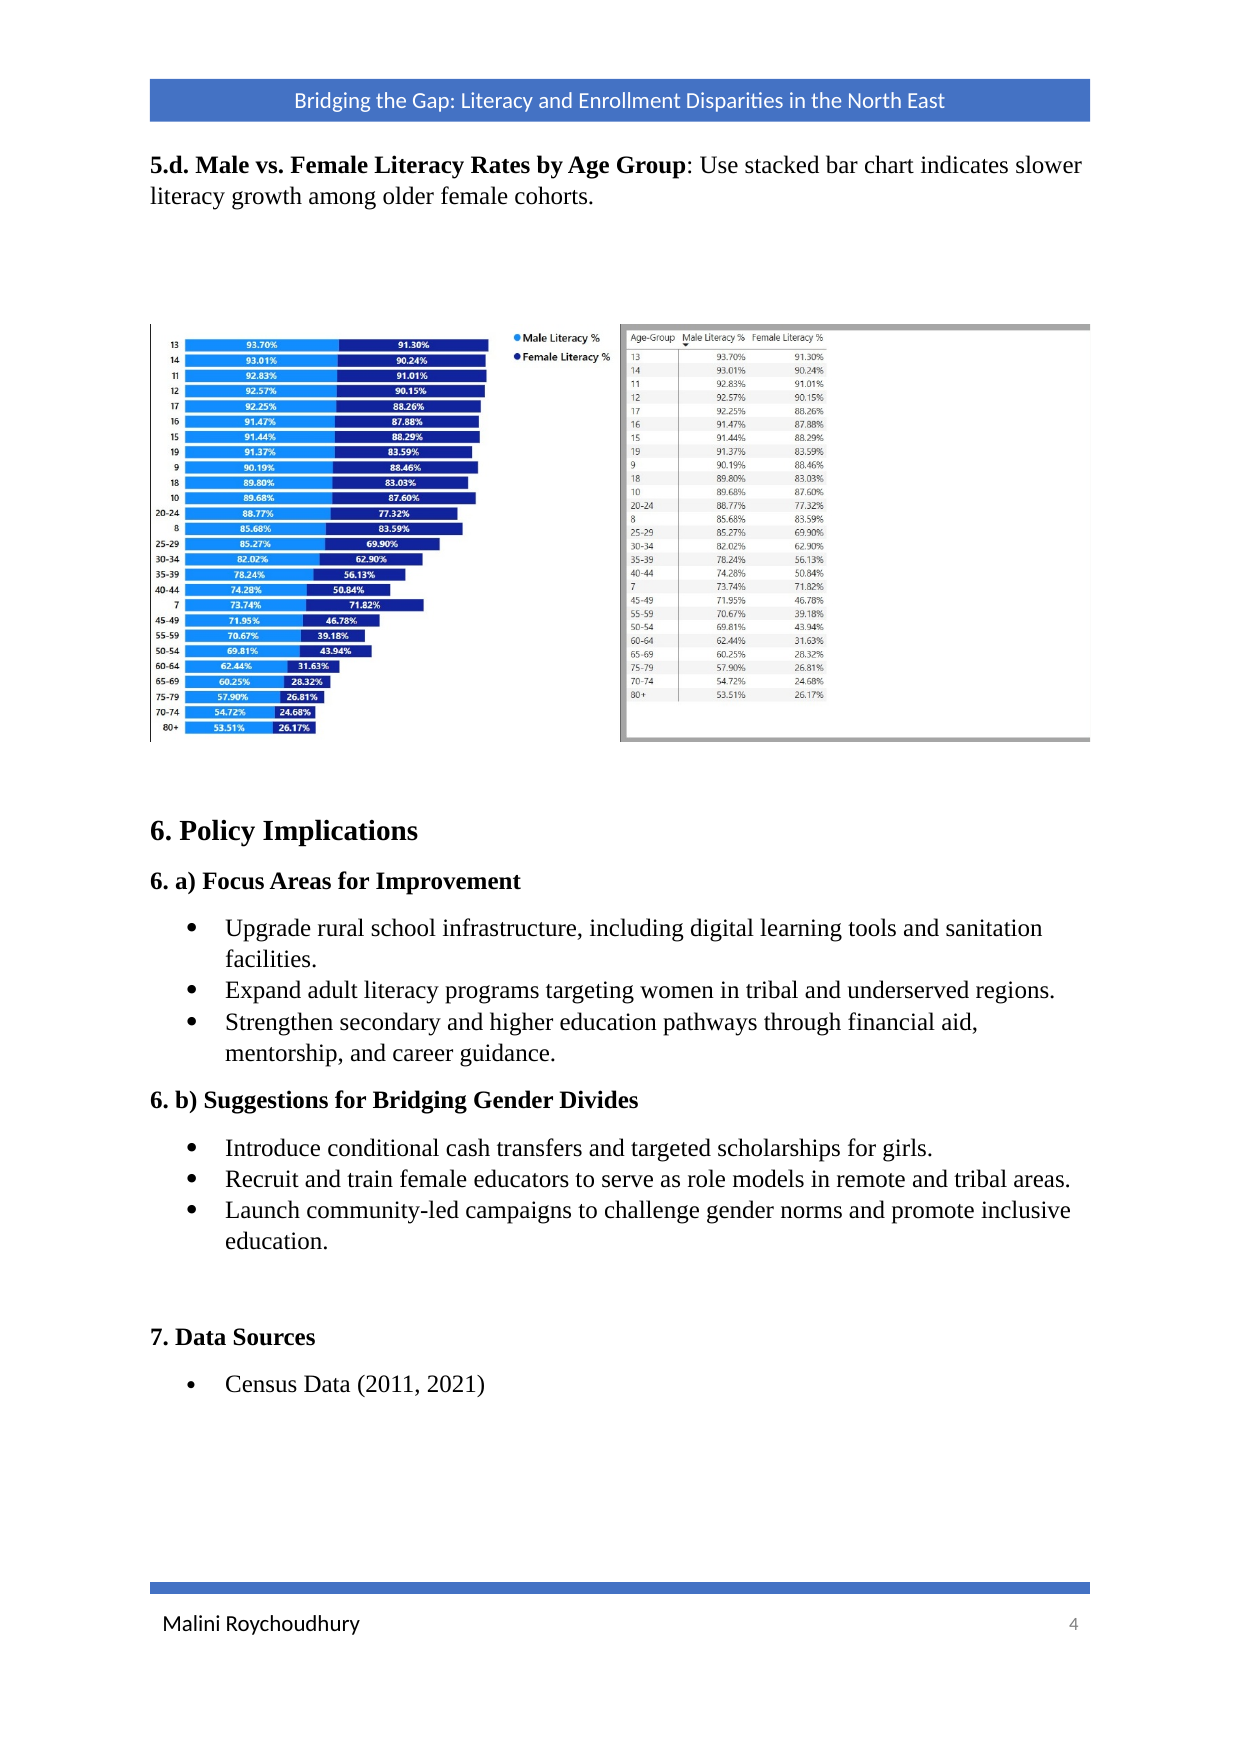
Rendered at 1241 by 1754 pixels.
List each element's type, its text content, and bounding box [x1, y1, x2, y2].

text 5.d. Male vs. Female Literacy Rates by Age Group: Use stacked bar chart indicates slower literacy growth among older female cohorts. [150, 150, 1090, 210]
list Upgrade rural school infrastructure, including digital learning tools and sanitation facilities. [187, 913, 1090, 973]
text 6. b) Suggestions for Bridging Gender Divides [150, 1085, 1090, 1114]
list Expand adult literacy programs targeting women in tribal and underserved regions. [187, 976, 1090, 1004]
list Introduce conditional cash transfers and targeted scholarships for girls. [187, 1133, 1090, 1162]
list Recruit and train female educators to serve as role models in remote and tribal areas. [187, 1164, 1090, 1193]
list Launch community-led campaigns to challenge gender norms and promote inclusive education. [187, 1195, 1090, 1255]
text 6. a) Focus Areas for Improvement [150, 866, 1090, 894]
text 6. Policy Implications [150, 813, 1090, 847]
text 7. Data Sources [150, 1322, 1090, 1350]
list Census Data (2011, 2021) [187, 1369, 1090, 1398]
picture [150, 324, 1091, 742]
list Strengthen secondary and higher education pathways through financial aid, mentorship, and career guidance. [187, 1007, 1090, 1066]
